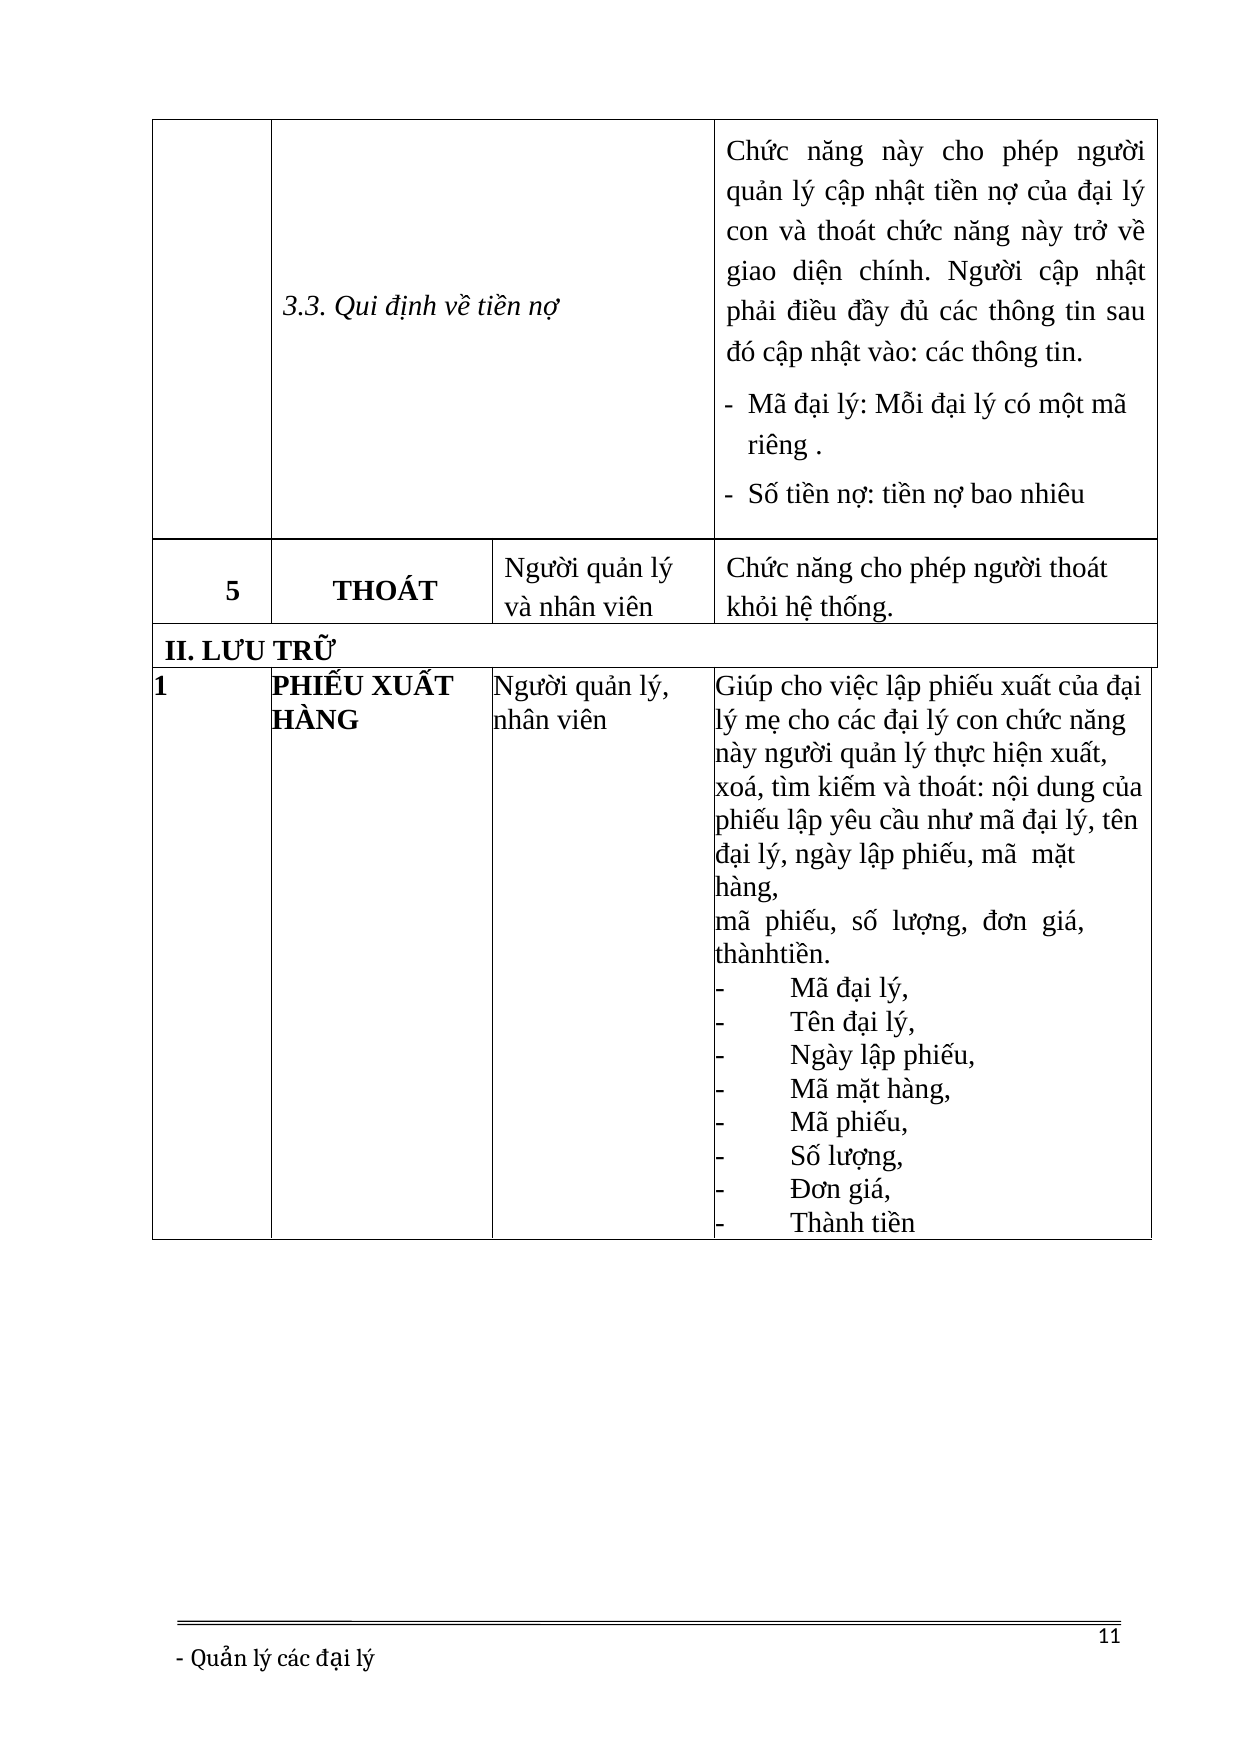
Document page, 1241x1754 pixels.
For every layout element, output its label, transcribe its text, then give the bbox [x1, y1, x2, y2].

table_cell Người quản lý, nhân viên [493, 668, 714, 1238]
table_cell Chức năng cho phép người thoát khỏi hệ thống. [715, 540, 1157, 622]
table_cell THOÁT [272, 540, 492, 622]
table_cell Giúp cho việc lập phiếu xuất của đại lý mẹ cho các đại lý con chức năng này người quản lý thực hiện xuất, xoá, tìm kiếm và thoát: nội dung của phiếu lập yêu cầu như mã đại lý, tên đại lý, ngày lập phiếu, mã mặt hàng, mã phiếu, số lượng, đơn giá, thànhtiền. - Mã đại lý, - Tên đại lý, - Ngày lập phiếu, - Mã mặt hàng, - Mã phiếu, - Số lượng, - Đơn giá, - Thành tiền [715, 668, 1151, 1238]
table_cell II. LƯU TRỮ [153, 624, 1157, 667]
table_cell [153, 120, 271, 538]
table_cell 3.3. Qui định về tiền nợ [272, 120, 714, 538]
table_cell 1 [153, 668, 271, 1238]
table_cell PHIẾU XUẤT HÀNG [272, 668, 492, 1238]
table_cell Người quản lý và nhân viên [493, 540, 714, 622]
table_cell 5 [153, 540, 271, 622]
table_cell Chức năng này cho phép người quản lý cập nhật tiền nợ của đại lý con và thoát chức năng này trở về giao diện chính. Người cập nhật phải điều đầy đủ các thông tin sau đó cập nhật vào: các thông tin. Mã đại lý: Mỗi đại lý có một mã riêng . Số tiền nợ: tiền nợ bao nhiêu [715, 120, 1157, 538]
